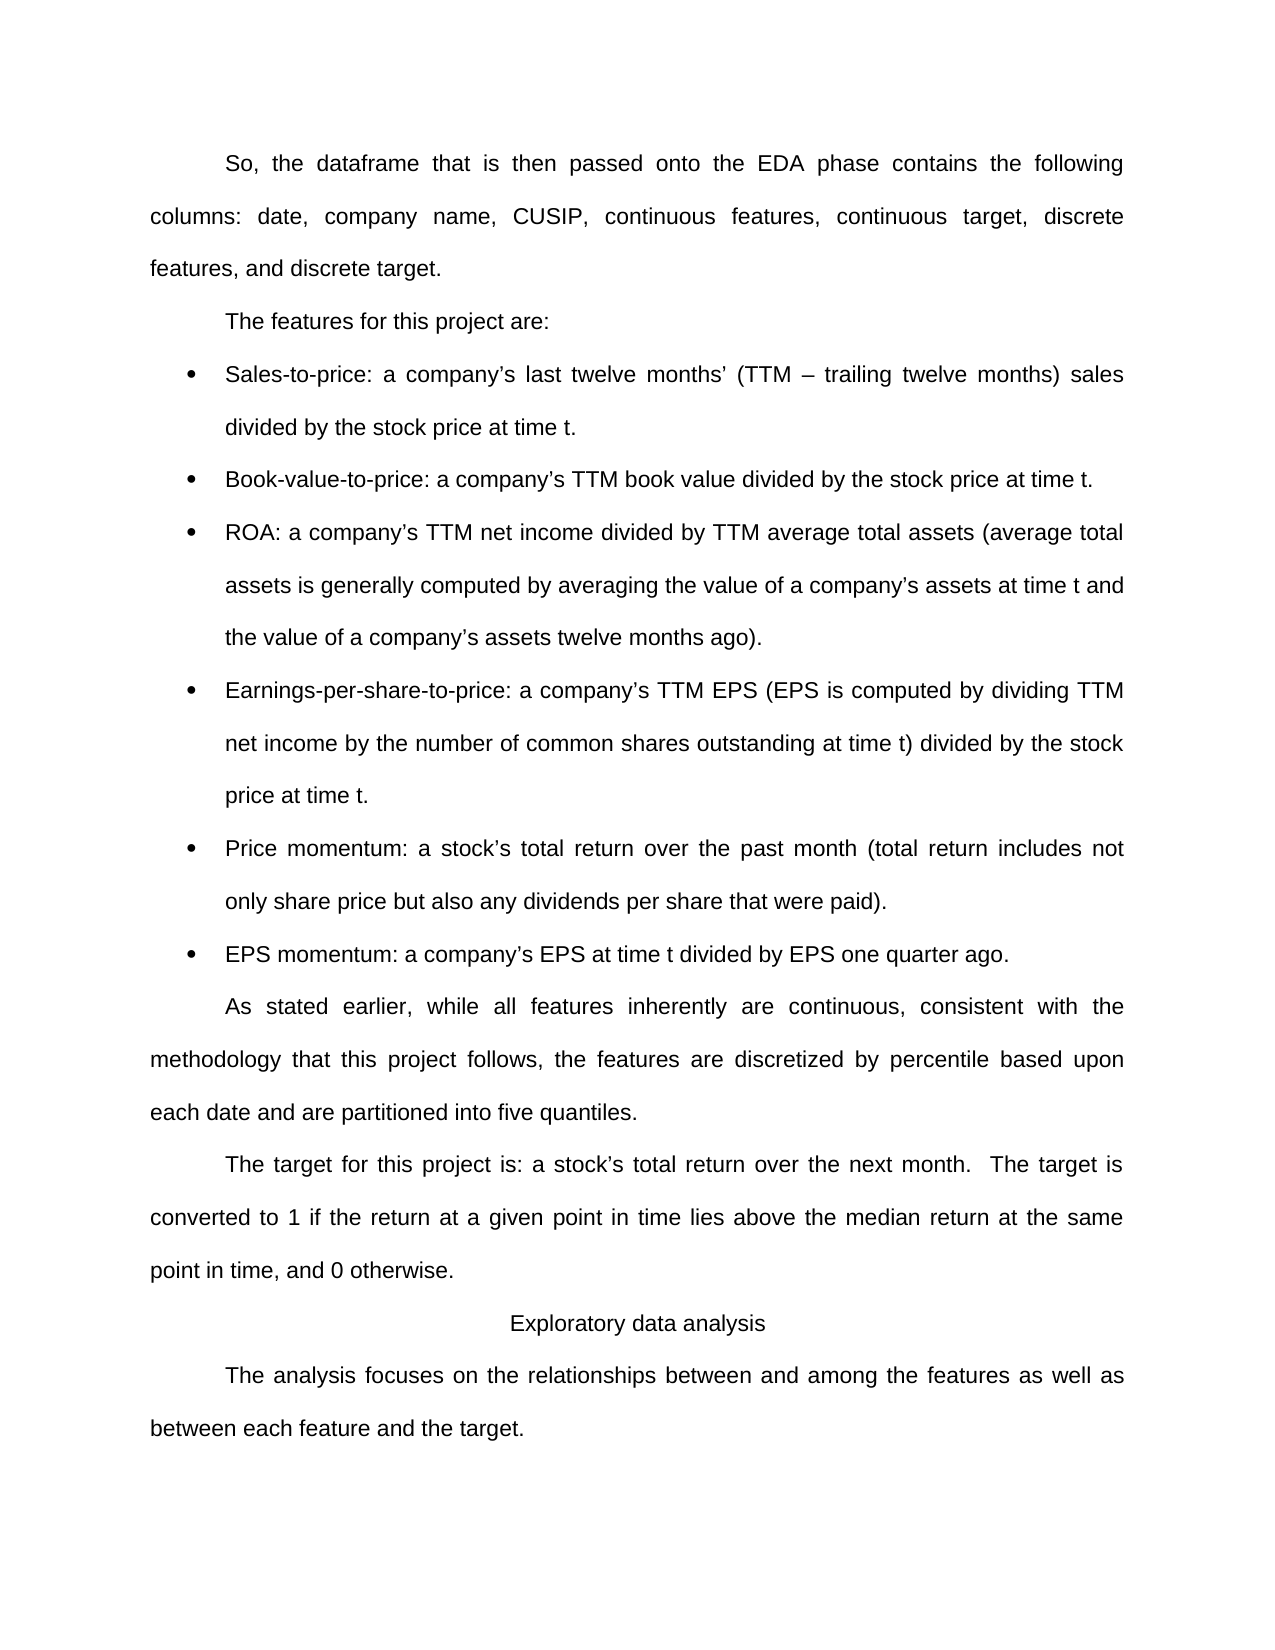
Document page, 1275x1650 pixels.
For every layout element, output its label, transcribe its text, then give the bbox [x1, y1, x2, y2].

text Exploratory data analysis [150, 1309, 1125, 1336]
text So, the dataframe that is then passed onto the EDA phase contains the following columns: date, company name, CUSIP, continuous features, continuous target, discrete features, and discrete target. [150, 150, 1125, 282]
list Earnings-per-share-to-price: a company’s TTM EPS (EPS is computed by dividing TTM net income by the number of common shares outstanding at time t) divided by the stock price at time t. [187, 677, 1125, 809]
text As stated earlier, while all features inherently are continuous, consistent with the methodology that this project follows, the features are discretized by percentile based upon each date and are partitioned into five quantiles. [150, 993, 1125, 1125]
list ROA: a company’s TTM net income divided by TTM average total assets (average total assets is generally computed by averaging the value of a company’s assets at time t and the value of a company’s assets twelve months ago). [187, 519, 1125, 651]
text The analysis focuses on the relationships between and among the features as well as between each feature and the target. [150, 1362, 1125, 1441]
list Book-value-to-price: a company’s TTM book value divided by the stock price at time t. [187, 466, 1125, 493]
list Sales-to-price: a company’s last twelve months’ (TTM – trailing twelve months) sales divided by the stock price at time t. [187, 361, 1125, 440]
text The target for this project is: a stock’s total return over the next month. The target is converted to 1 if the return at a given point in time lies above the median return at the same point in time, and 0 otherwise. [150, 1151, 1125, 1283]
text The features for this project are: [150, 308, 1125, 334]
list EPS momentum: a company’s EPS at time t divided by EPS one quarter ago. [187, 941, 1125, 967]
list Price momentum: a stock’s total return over the past month (total return includes not only share price but also any dividends per share that were paid). [187, 835, 1125, 914]
